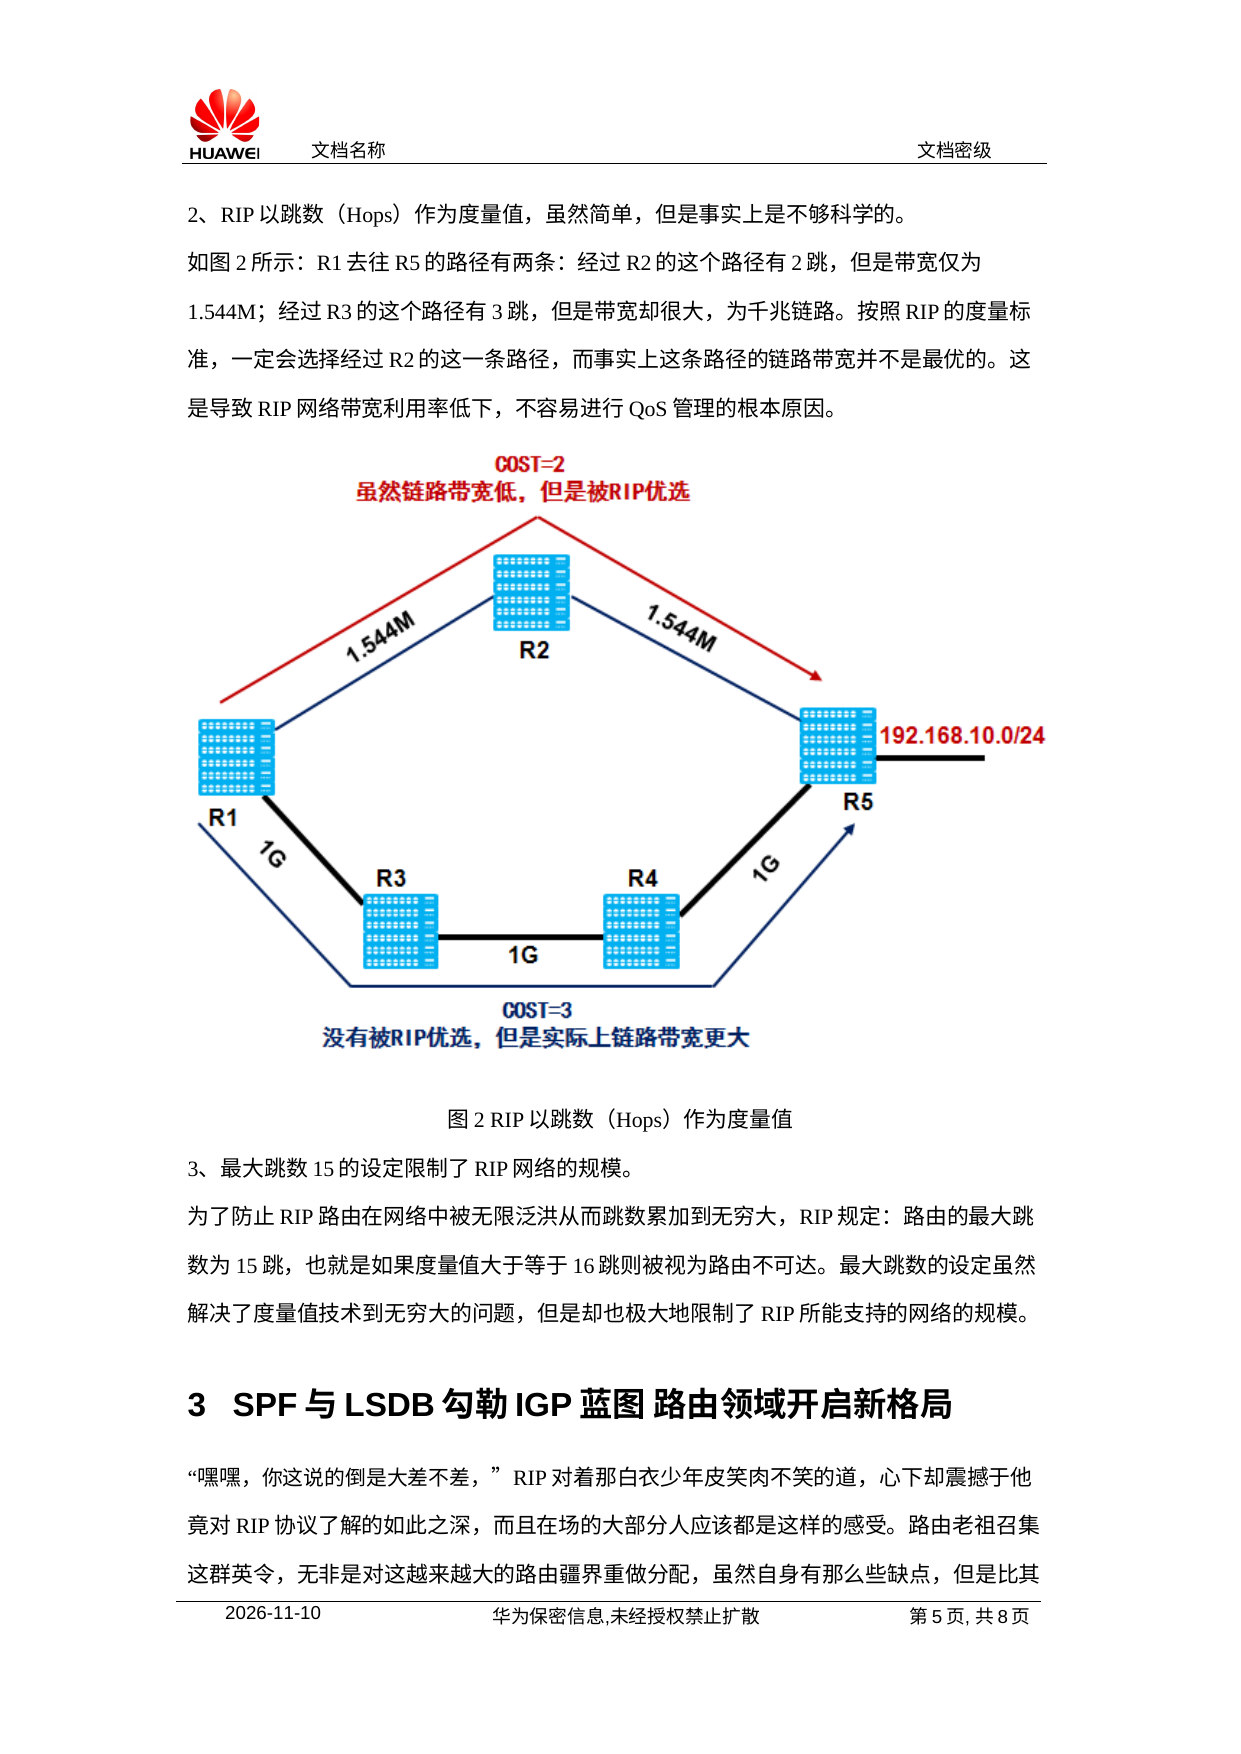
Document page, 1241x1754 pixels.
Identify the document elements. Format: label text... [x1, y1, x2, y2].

subtitle SPF与LSDB勾勒IGP蓝图 路由领域开启新格局 [187, 1369, 1053, 1434]
text 如图2所示：R1去往R5的路径有两条：经过R2的这个路径有2跳，但是带宽仅为1.544M；经过R3的这个路径有3跳，但是带宽却很大，为千兆链路。按照RIP的度量标准，一定会选择经过R2的这一条路径，而事实上这条路径的链路带宽并不是最优的。这是导致RIP网络带宽利用率低下，不容易进行QoS管理的根本原因。 [187, 244, 1053, 423]
picture [187, 439, 1053, 1066]
text 为了防止RIP路由在网络中被无限泛洪从而跳数累加到无穷大，RIP规定：路由的最大跳数为15跳，也就是如果度量值大于等于16跳则被视为路由不可达。最大跳数的设定虽然解决了度量值技术到无穷大的问题，但是却也极大地限制了RIP所能支持的网络的规模。 [187, 1198, 1053, 1328]
text 图2 RIP以跳数（Hops）作为度量值 [187, 1102, 1053, 1134]
text 2、RIP以跳数（Hops）作为度量值，虽然简单，但是事实上是不够科学的。 [187, 196, 1053, 229]
text 3、最大跳数15的设定限制了RIP网络的规模。 [187, 1150, 1053, 1183]
picture [190, 89, 260, 159]
